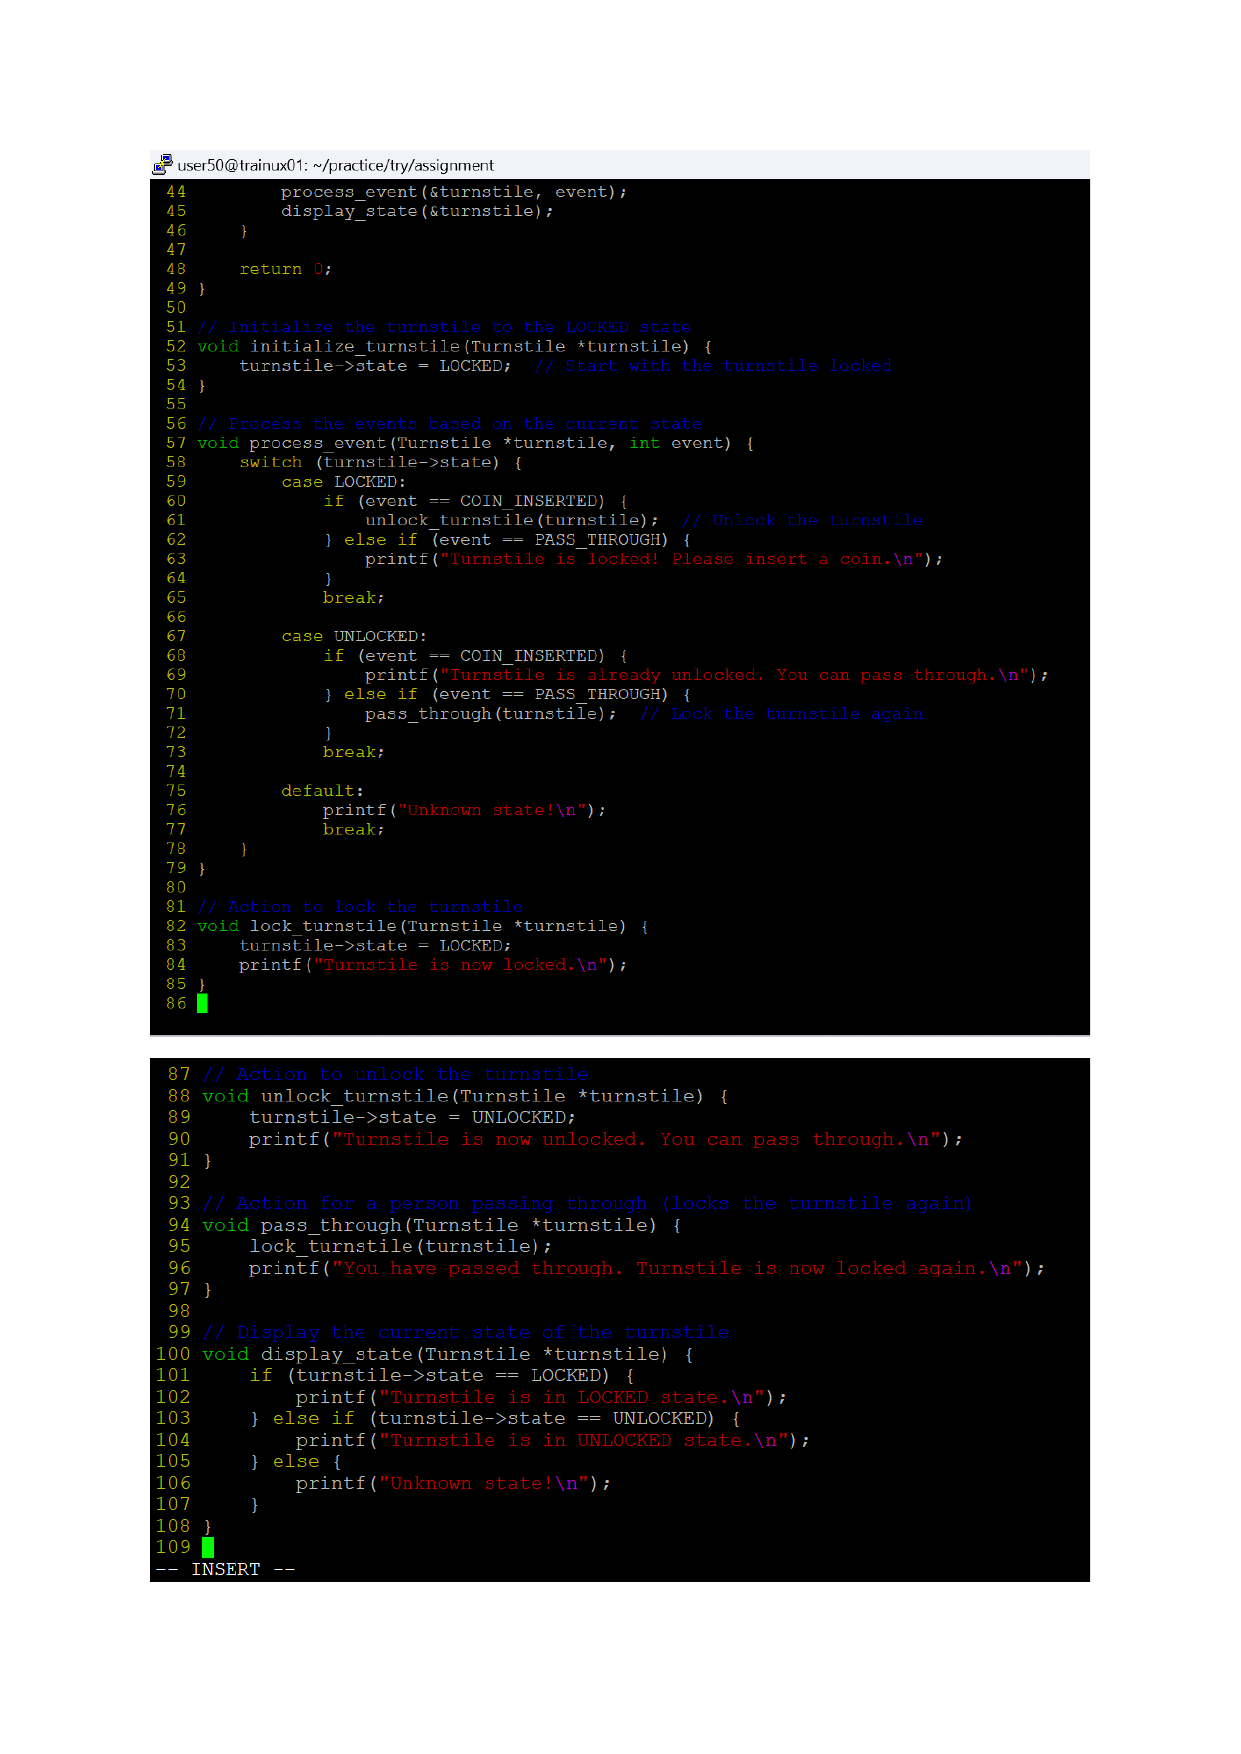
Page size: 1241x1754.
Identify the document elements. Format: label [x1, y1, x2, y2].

picture [150, 1058, 1091, 1582]
picture [150, 150, 1091, 1037]
